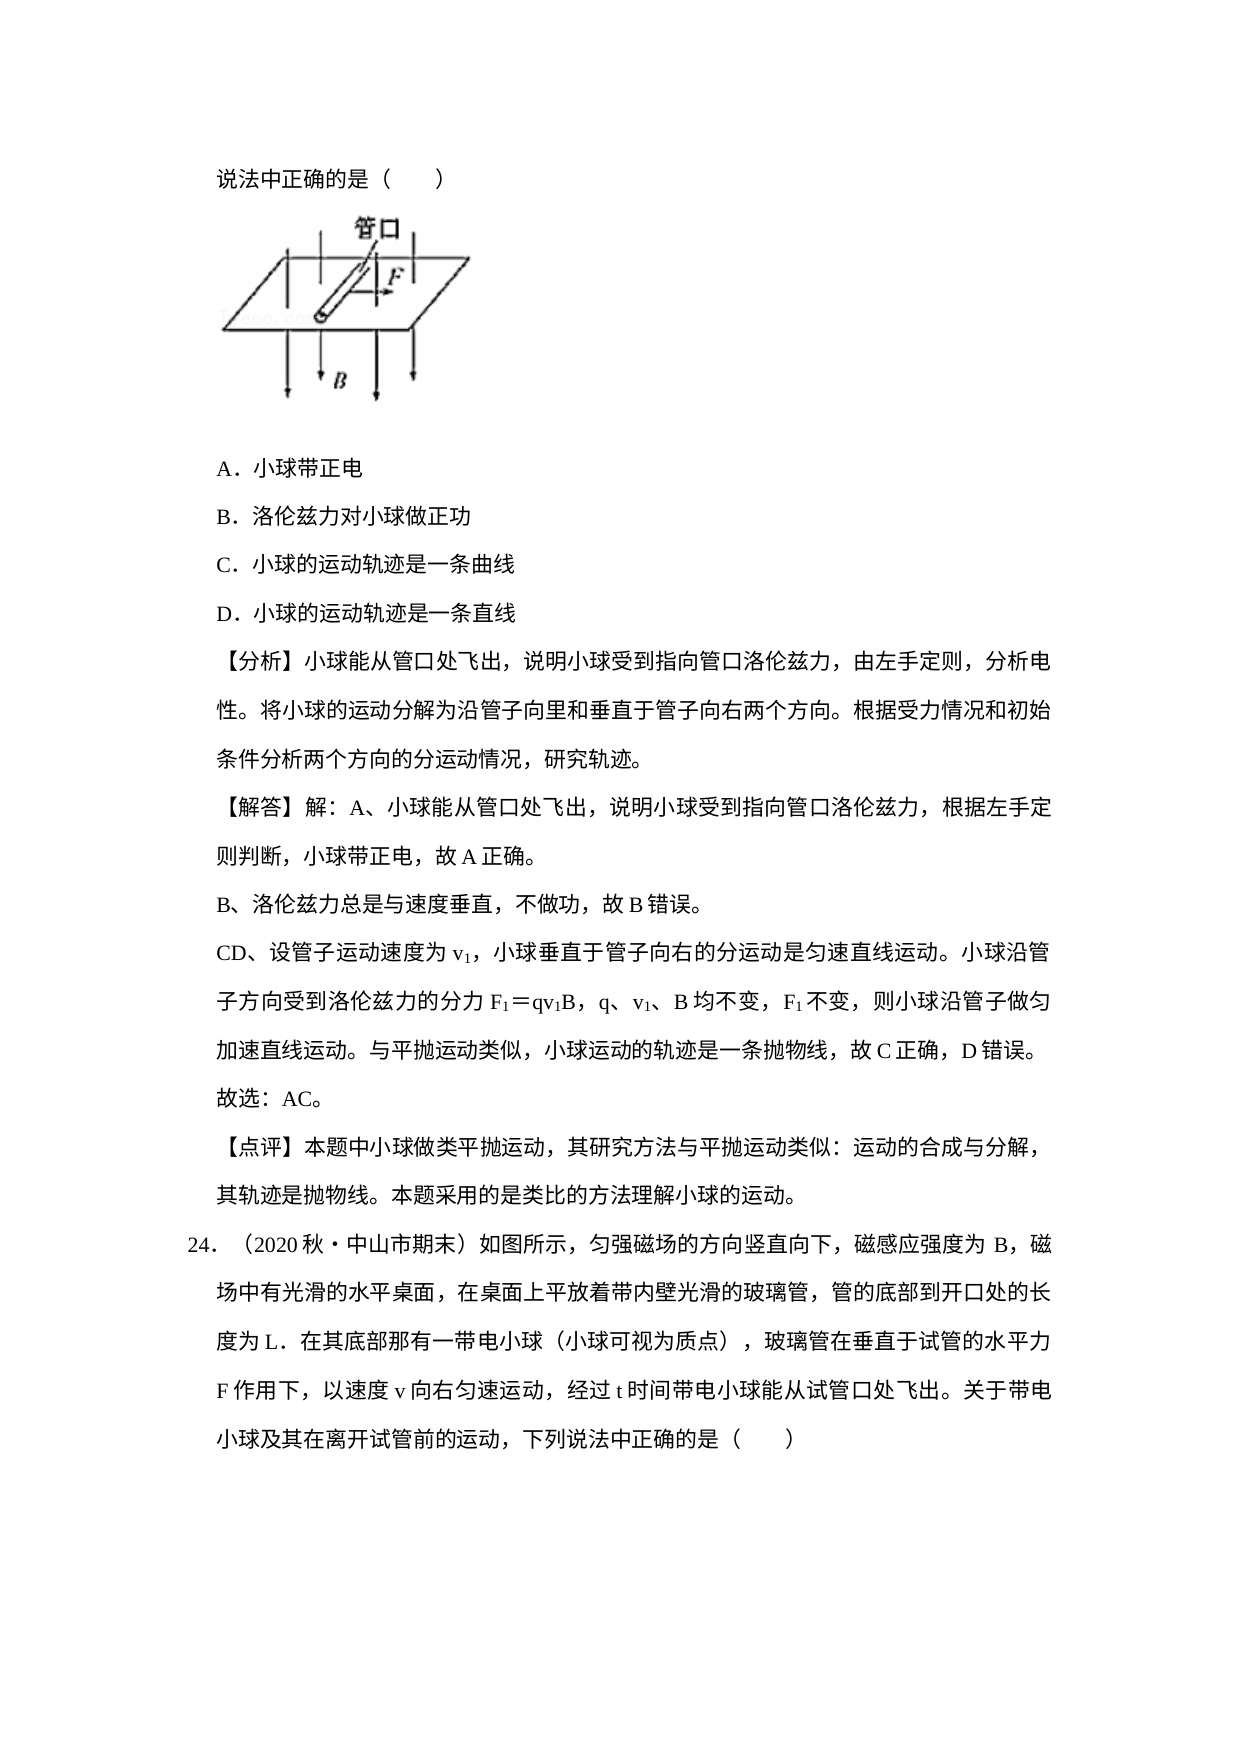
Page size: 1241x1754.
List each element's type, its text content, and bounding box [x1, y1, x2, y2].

text 【分析】小球能从管口处飞出，说明小球受到指向管口洛伦兹力，由左手定则，分析电性。将小球的运动分解为沿管子向里和垂直于管子向右两个方向。根据受力情况和初始条件分析两个方向的分运动情况，研究轨迹。 [216, 644, 1053, 774]
text B、洛伦兹力总是与速度垂直，不做功，故B错误。 [216, 887, 1053, 919]
text B．洛伦兹力对小球做正功 [187, 499, 1053, 531]
text 【解答】解：A、小球能从管口处飞出，说明小球受到指向管口洛伦兹力，根据左手定则判断，小球带正电，故A正确。 [216, 789, 1053, 871]
text CD、设管子运动速度为v1，小球垂直于管子向右的分运动是匀速直线运动。小球沿管子方向受到洛伦兹力的分力F1＝qv1B，q、v1、B均不变，F1不变，则小球沿管子做匀加速直线运动。与平抛运动类似，小球运动的轨迹是一条抛物线，故C正确，D错误。 [216, 935, 1053, 1065]
text D．小球的运动轨迹是一条直线 [187, 595, 1053, 628]
text 【点评】本题中小球做类平抛运动，其研究方法与平抛运动类似：运动的合成与分解，其轨迹是抛物线。本题采用的是类比的方法理解小球的运动。 [216, 1129, 1053, 1210]
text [187, 162, 1053, 194]
text C．小球的运动轨迹是一条曲线 [187, 547, 1053, 579]
text 24．（2020秋•中山市期末）如图所示，匀强磁场的方向竖直向下，磁感应强度为B，磁场中有光滑的水平桌面，在桌面上平放着带内壁光滑的玻璃管，管的底部到开口处的长度为L．在其底部那有一带电小球（小球可视为质点），玻璃管在垂直于试管的水平力F作用下，以速度v向右匀速运动，经过t时间带电小球能从试管口处飞出。关于带电小球及其在离开试管前的运动，下列说法中正确的是（ ） [187, 1226, 1053, 1454]
picture [216, 210, 476, 406]
text A．小球带正电 [187, 450, 1053, 483]
text 故选：AC。 [216, 1081, 1053, 1113]
